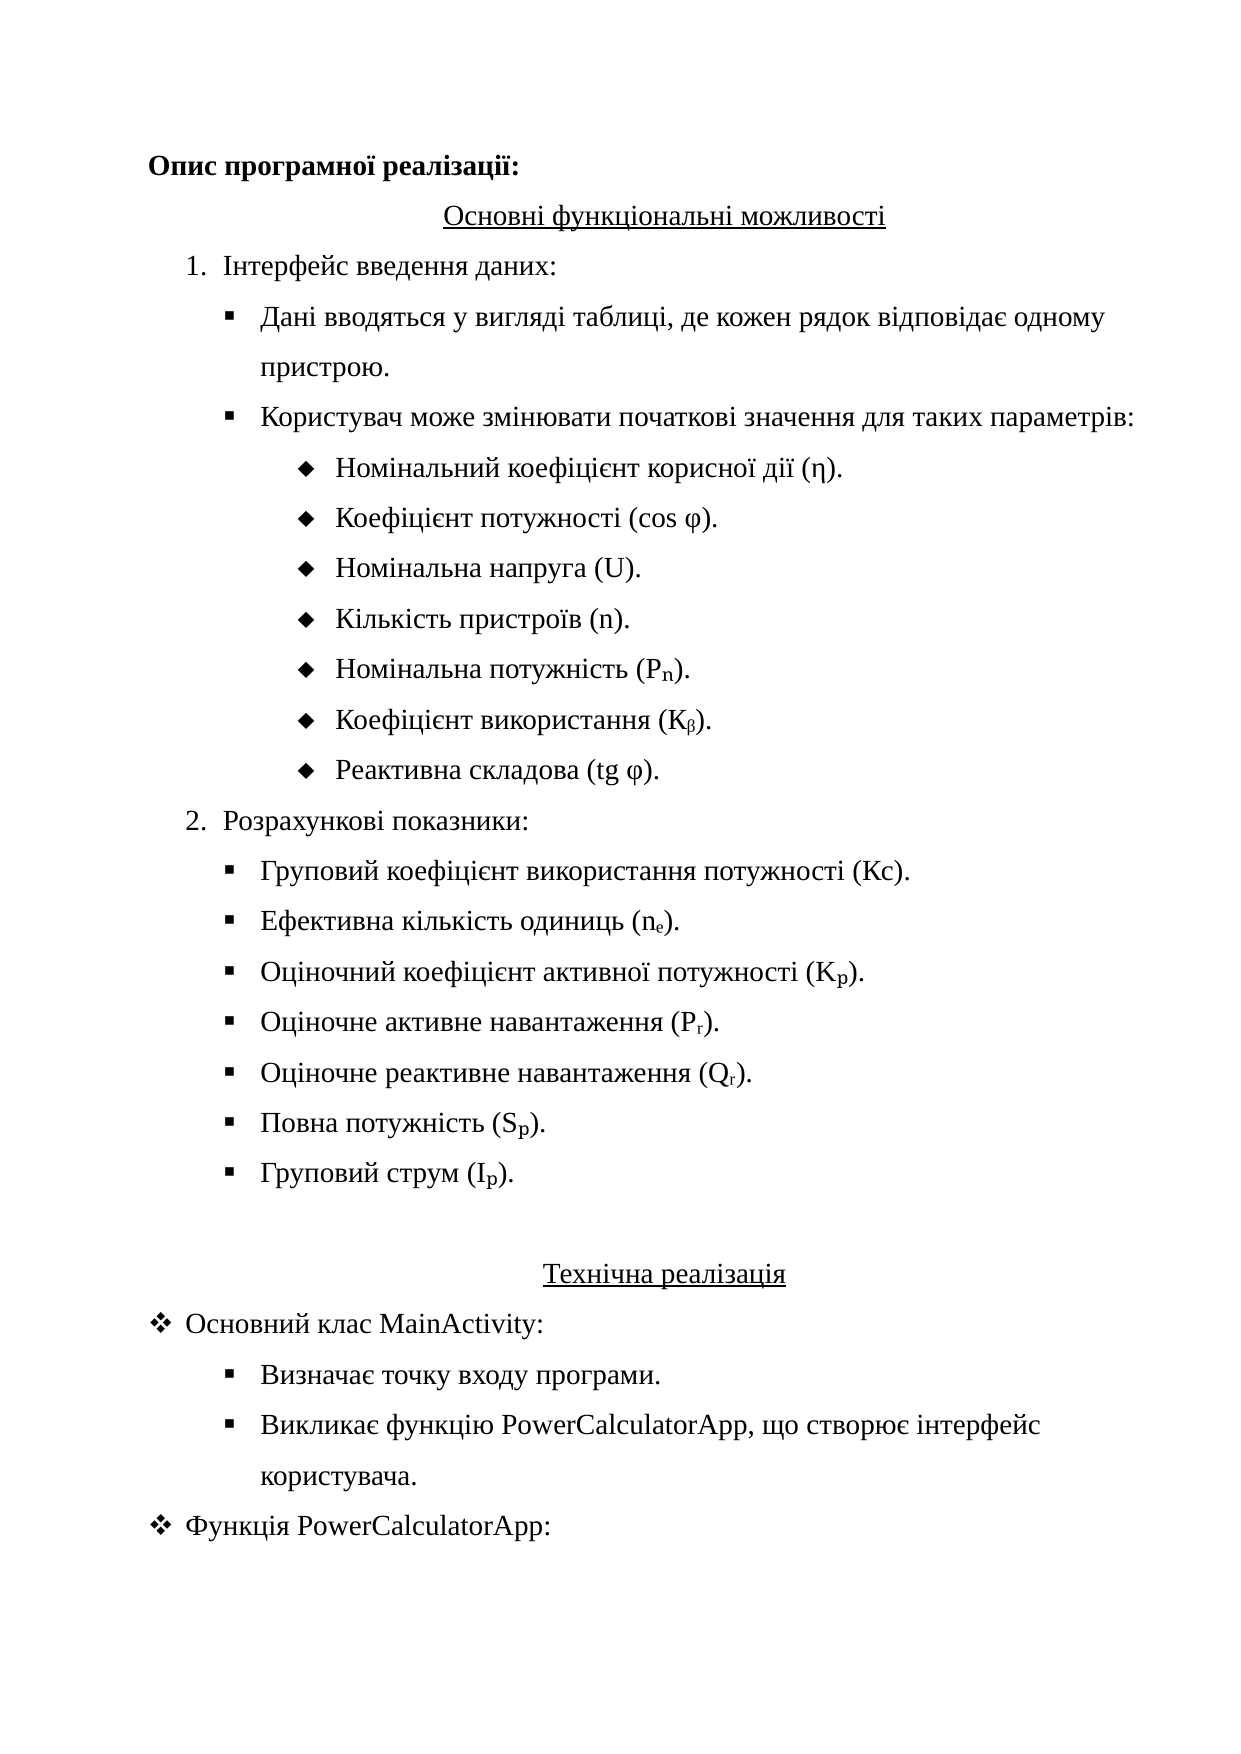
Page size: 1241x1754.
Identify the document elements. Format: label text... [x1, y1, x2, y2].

list Повна потужність (Sₚ). [223, 1105, 1181, 1139]
list Оціночне активне навантаження (Pᵣ). [223, 1004, 1181, 1038]
text Опис програмної реалізації: [148, 148, 1181, 181]
list Коефіцієнт потужності (cos φ). [298, 500, 1181, 534]
list Коефіцієнт використання (Кᵦ). [298, 702, 1181, 736]
list Визначає точку входу програми. [223, 1357, 1181, 1391]
list Дані вводяться у вигляді таблиці, де кожен рядок відповідає одному пристрою. [223, 299, 1181, 383]
list Номінальний коефіцієнт корисної дії (η). [298, 450, 1181, 483]
list Груповий струм (Iₚ). [223, 1156, 1181, 1189]
list Оціночне реактивне навантаження (Qᵣ). [223, 1055, 1181, 1088]
list Ефективна кількість одиниць (nₑ). [223, 903, 1181, 937]
list Реактивна складова (tg φ). [298, 752, 1181, 786]
list Номінальна напруга (U). [298, 551, 1181, 584]
list Кількість пристроїв (n). [298, 601, 1181, 635]
text Технічна реалізація [148, 1256, 1181, 1290]
list Розрахункові показники: [185, 803, 1181, 836]
list Користувач може змінювати початкові значення для таких параметрів: [223, 399, 1181, 433]
text Основні функціональні можливості [148, 198, 1181, 232]
list Функція PowerCalculatorApp: [148, 1508, 1181, 1542]
list Основний клас MainActivity: [148, 1307, 1181, 1340]
list Номінальна потужність (Pₙ). [298, 651, 1181, 685]
list Викликає функцію PowerCalculatorApp, що створює інтерфейс користувача. [223, 1407, 1181, 1491]
list Інтерфейс введення даних: [185, 248, 1181, 282]
list Оціночний коефіцієнт активної потужності (Kₚ). [223, 954, 1181, 987]
list Груповий коефіцієнт використання потужності (Кс). [223, 853, 1181, 887]
